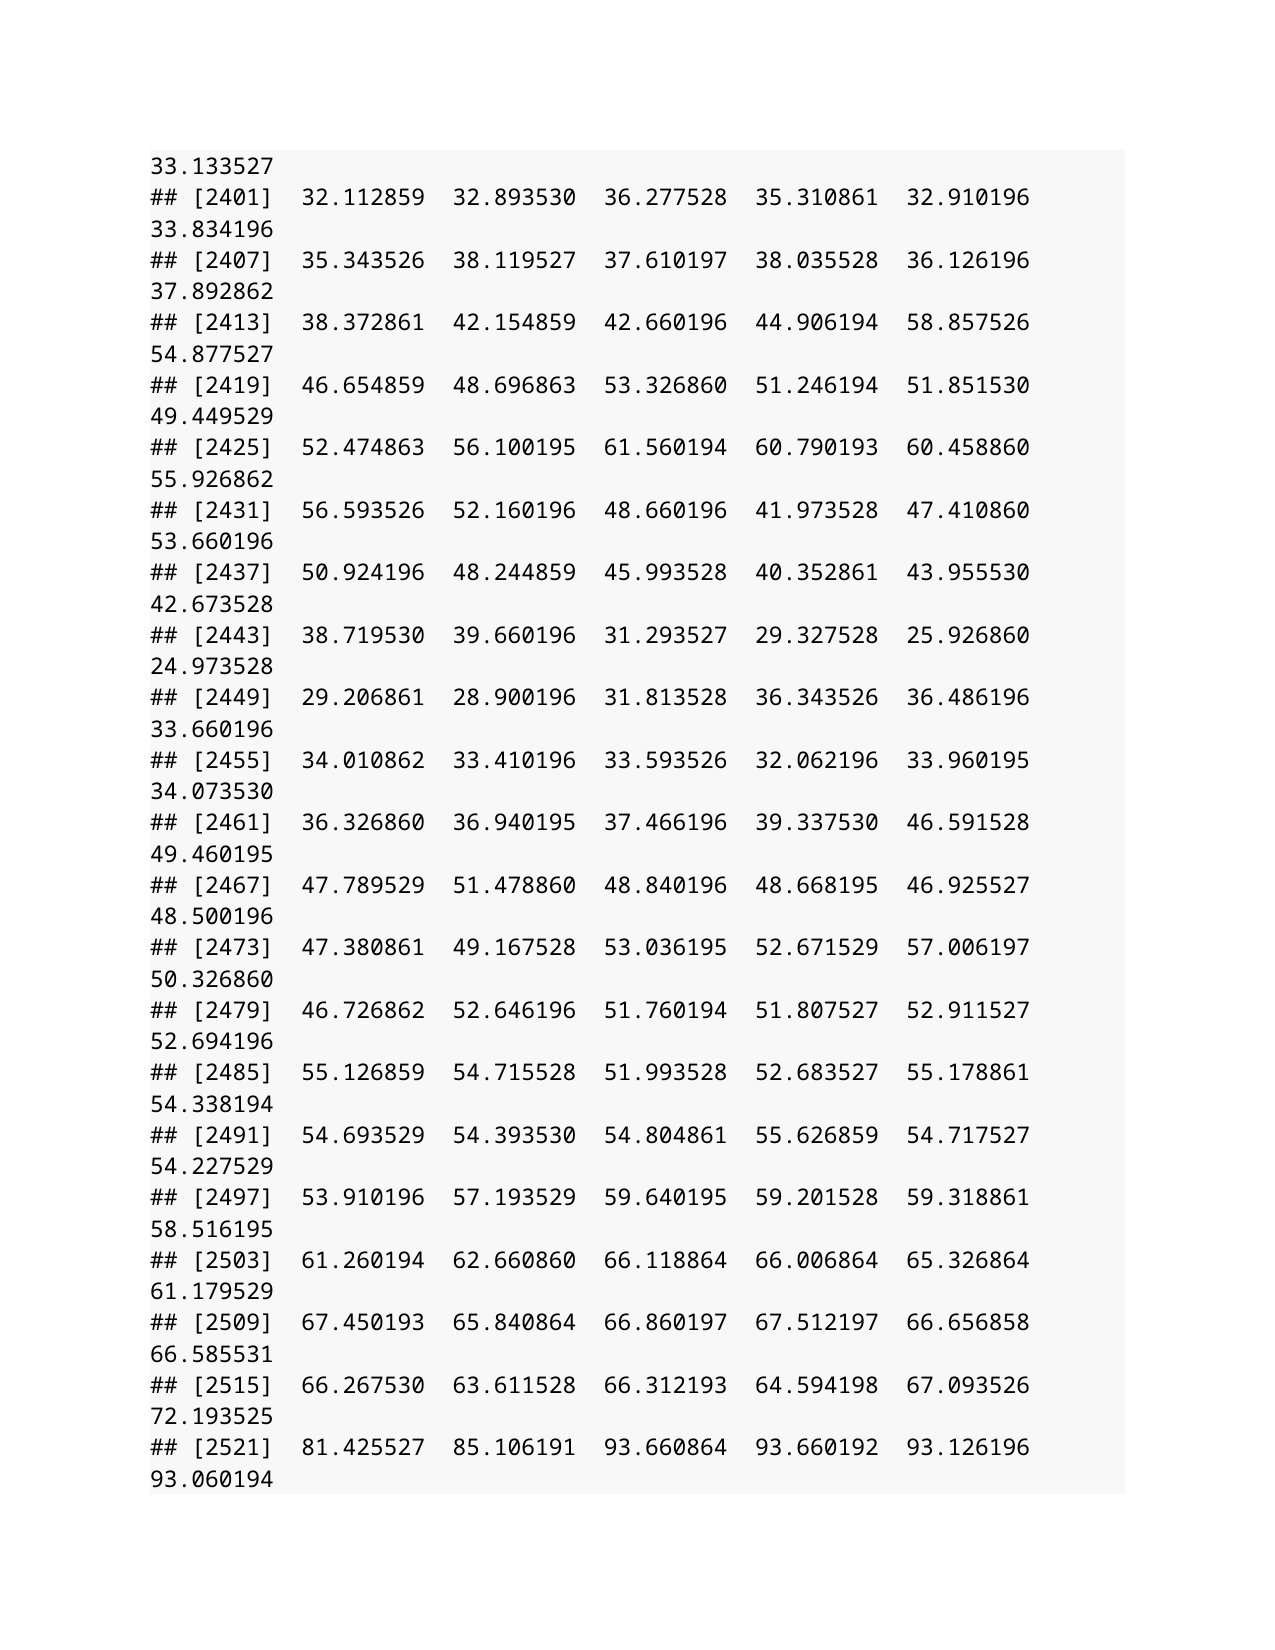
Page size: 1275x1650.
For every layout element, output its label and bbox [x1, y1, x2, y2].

text [150, 150, 1125, 1494]
